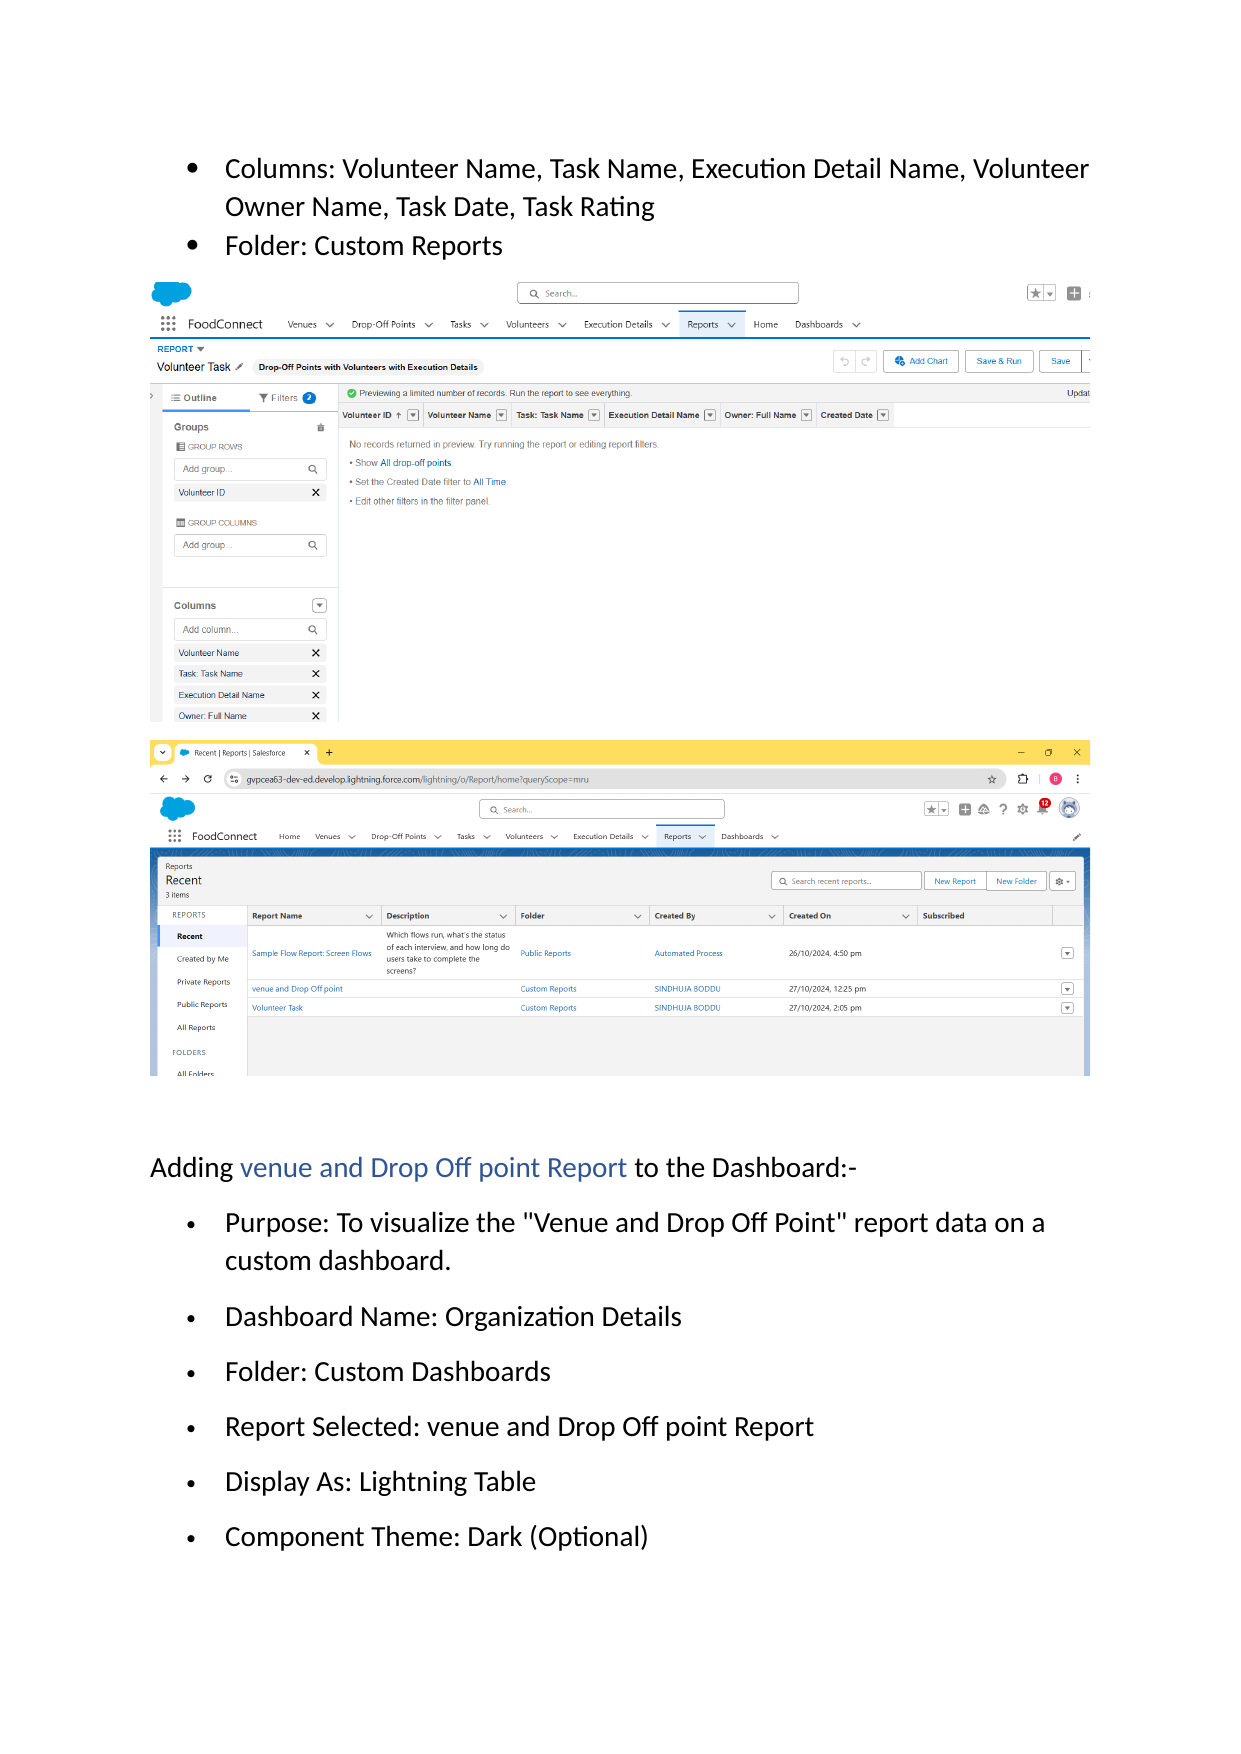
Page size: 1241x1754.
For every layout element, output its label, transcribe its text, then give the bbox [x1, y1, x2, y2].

list Component Theme: Dark (Optional) [187, 1518, 1090, 1554]
picture [150, 282, 1091, 722]
list Display As: Lightning Table [187, 1463, 1090, 1498]
list Purpose: To visualize the "Venue and Drop Off Point" report data on a custom dashboard. [187, 1204, 1090, 1278]
list Dashboard Name: Organization Details [187, 1298, 1090, 1333]
list Report Selected: venue and Drop Off point Report [187, 1408, 1090, 1443]
text Adding venue and Drop Off point Report to the Dashboard:- [150, 1149, 1090, 1184]
list Folder: Custom Reports [187, 227, 1090, 262]
list Folder: Custom Dashboards [187, 1353, 1090, 1388]
picture [150, 740, 1091, 1076]
list Columns: Volunteer Name, Task Name, Execution Detail Name, Volunteer Owner Name, Task Date, Task Rating [187, 150, 1090, 224]
